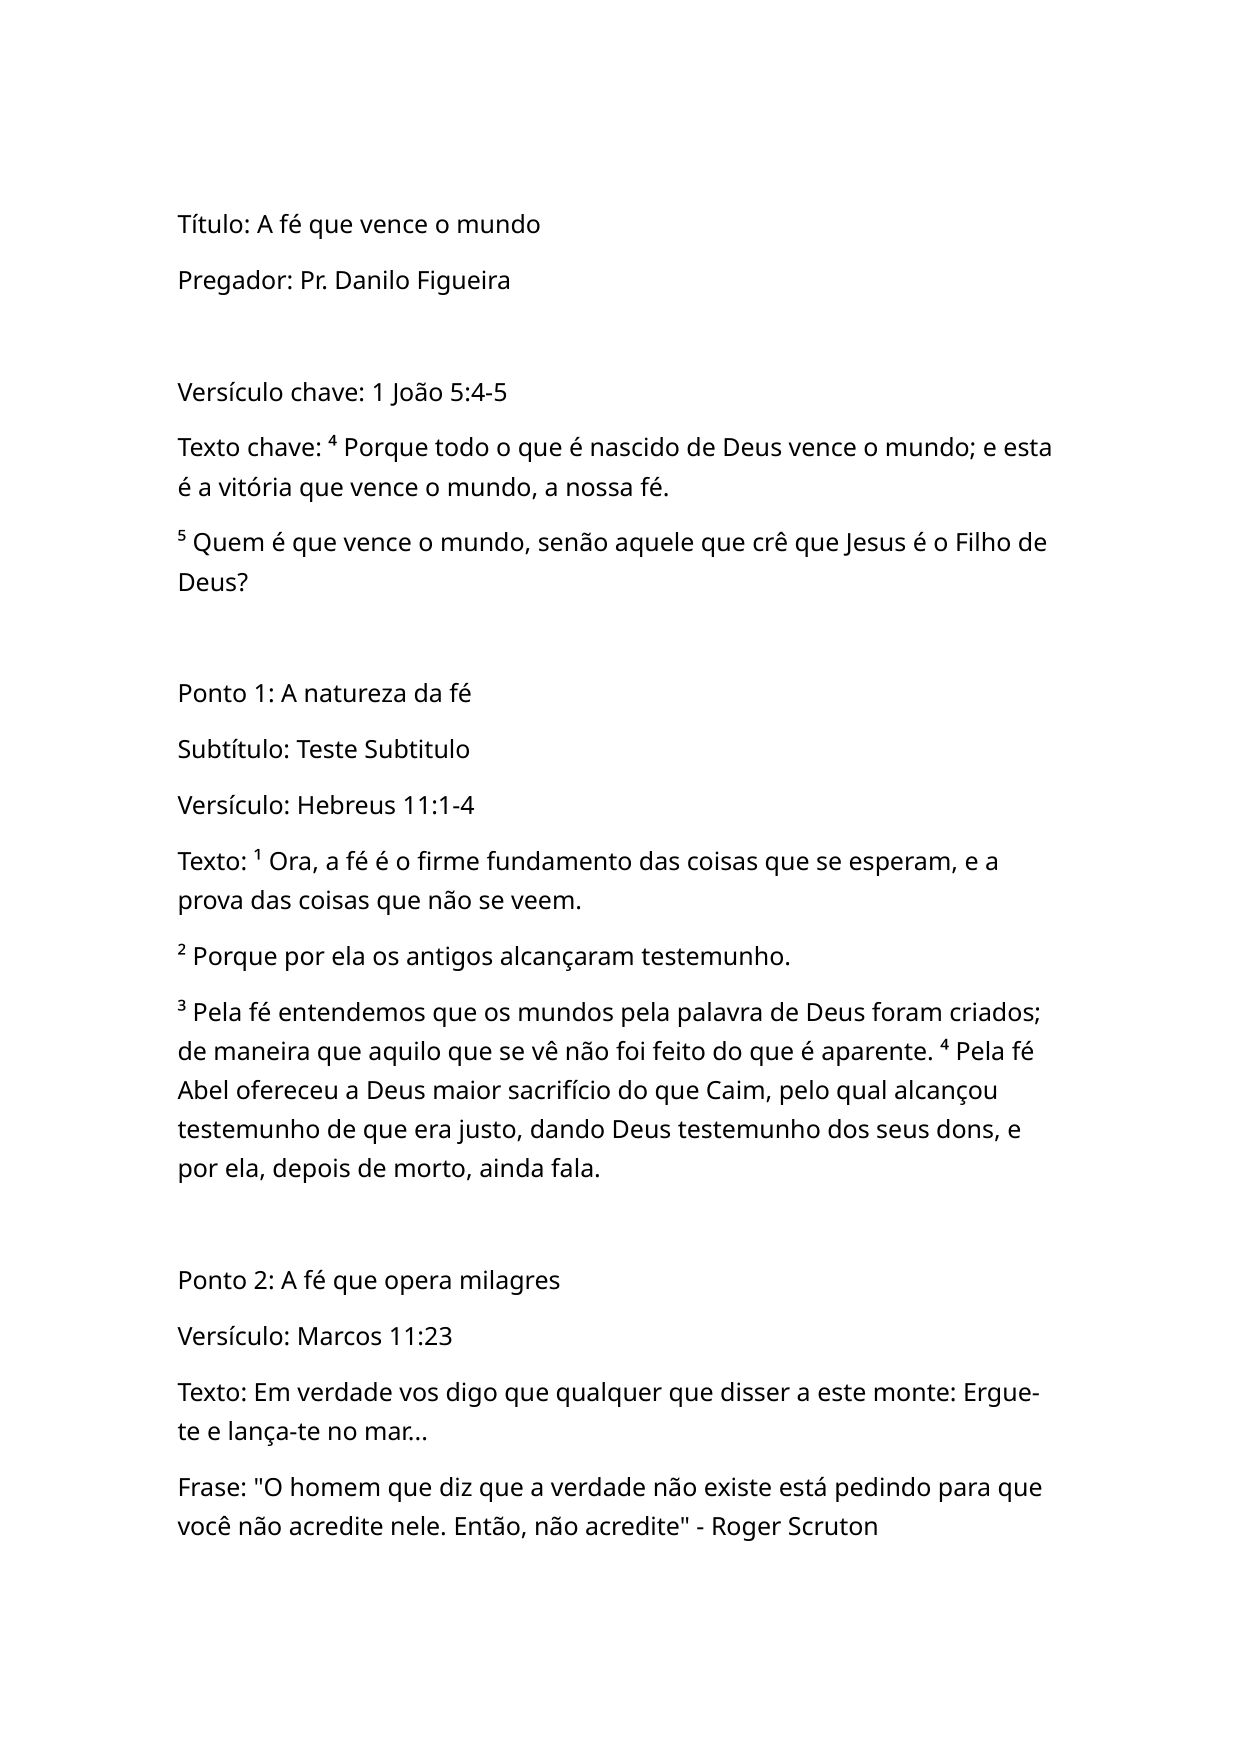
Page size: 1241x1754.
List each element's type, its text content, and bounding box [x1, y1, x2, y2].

text Texto chave: ⁴ Porque todo o que é nascido de Deus vence o mundo; e esta é a vitória que vence o mundo, a nossa fé. [177, 430, 1063, 503]
text ³ Pela fé entendemos que os mundos pela palavra de Deus foram criados; de maneira que aquilo que se vê não foi feito do que é aparente. ⁴ Pela fé Abel ofereceu a Deus maior sacrifício do que Caim, pelo qual alcançou testemunho de que era justo, dando Deus testemunho dos seus dons, e por ela, depois de morto, ainda fala. [177, 994, 1063, 1185]
text Texto: Em verdade vos digo que qualquer que disser a este monte: Ergue-te e lança-te no mar... [177, 1374, 1063, 1447]
text Versículo: Marcos 11:23 [177, 1318, 1063, 1352]
text Subtítulo: Teste Subtitulo [177, 732, 1063, 766]
text ² Porque por ela os antigos alcançaram testemunho. [177, 938, 1063, 972]
text Ponto 2: A fé que opera milagres [177, 1263, 1063, 1297]
text ⁵ Quem é que vence o mundo, senão aquele que crê que Jesus é o Filho de Deus? [177, 525, 1063, 598]
text Versículo chave: 1 João 5:4-5 [177, 374, 1063, 408]
text Versículo: Hebreus 11:1-4 [177, 788, 1063, 822]
text Título: A fé que vence o mundo [177, 207, 1063, 241]
text Frase: "O homem que diz que a verdade não existe está pedindo para que você não acredite nele. Então, não acredite" - Roger Scruton [177, 1469, 1063, 1542]
text Texto: ¹ Ora, a fé é o firme fundamento das coisas que se esperam, e a prova das coisas que não se veem. [177, 843, 1063, 917]
text Pregador: Pr. Danilo Figueira [177, 263, 1063, 297]
text Ponto 1: A natureza da fé [177, 676, 1063, 710]
